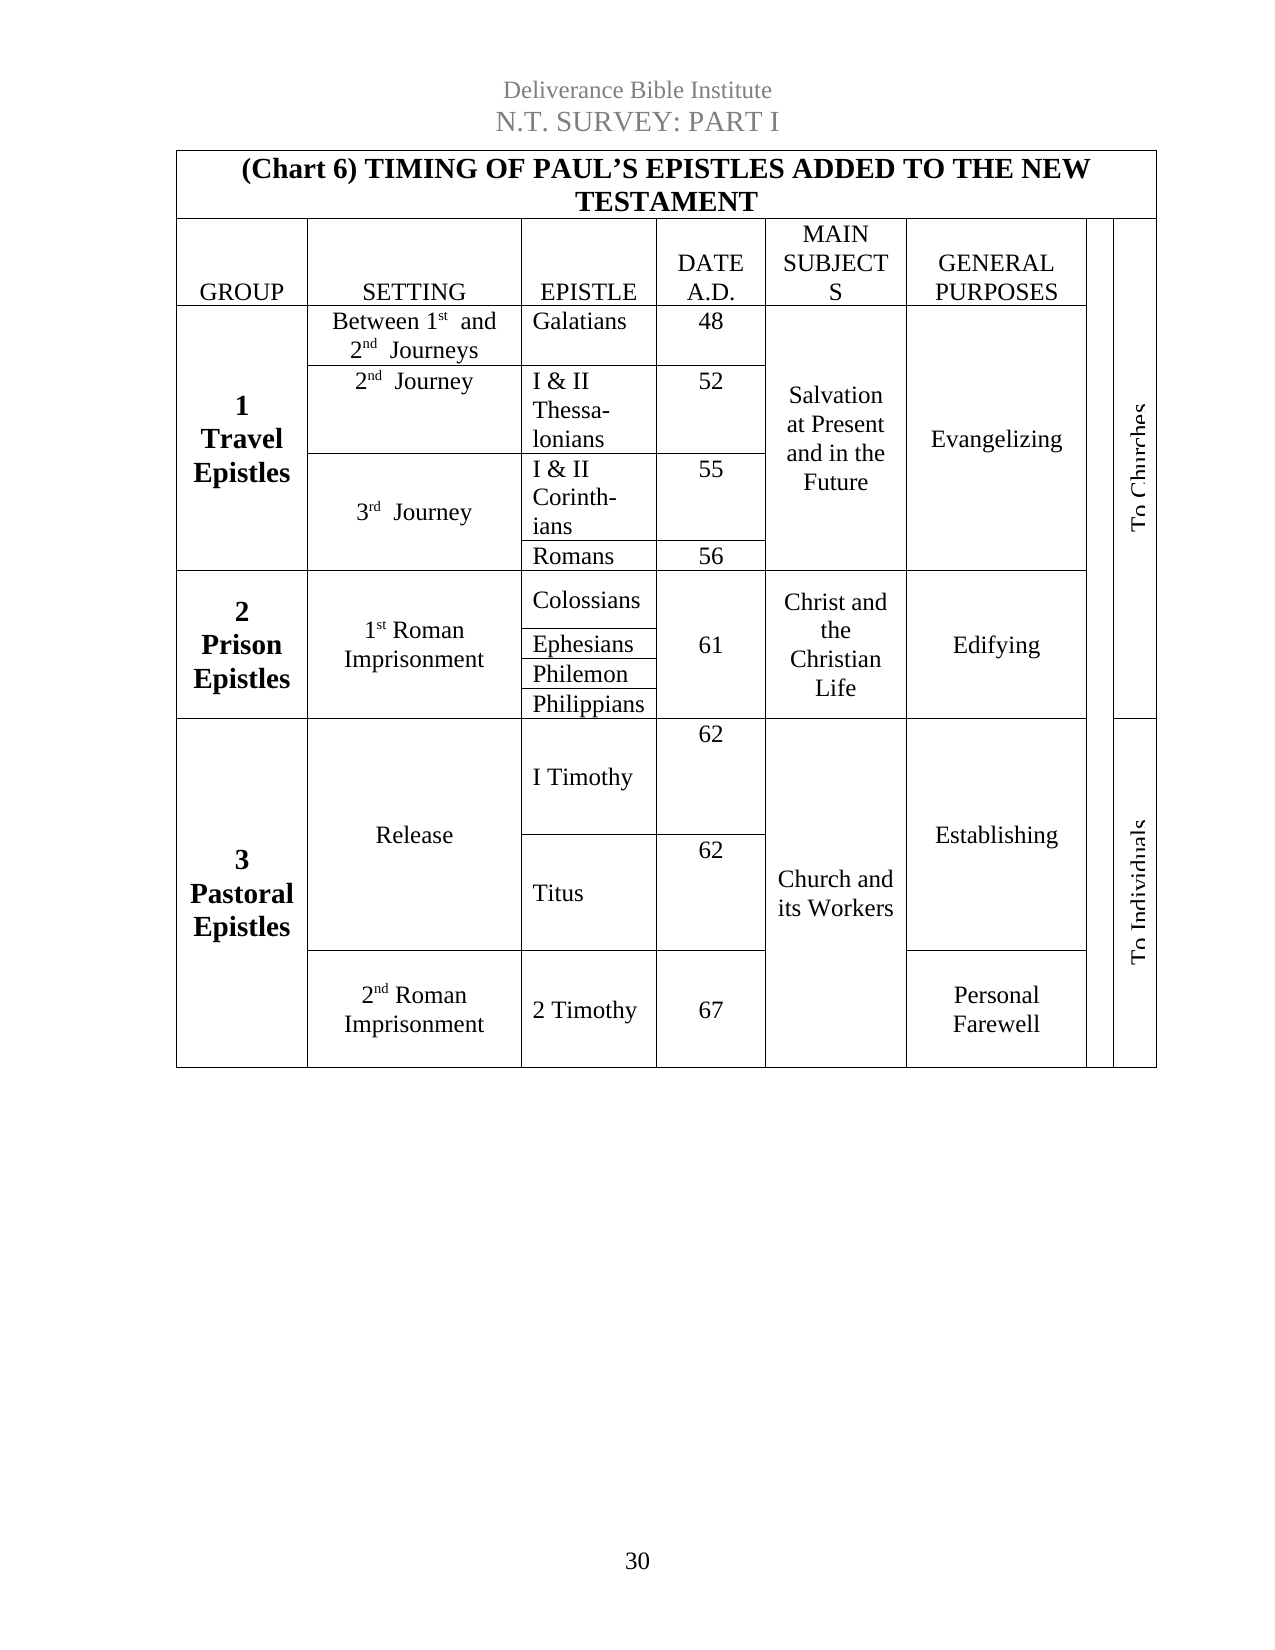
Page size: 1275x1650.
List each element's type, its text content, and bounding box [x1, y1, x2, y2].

table_cell Ephesians [522, 629, 656, 658]
table_cell 1 Travel Epistles [177, 306, 307, 570]
table_cell Philemon [522, 659, 656, 688]
table_cell 55 [657, 454, 765, 540]
table_cell GROUP [177, 219, 307, 305]
table_cell 2nd Roman Imprisonment [308, 951, 521, 1067]
table_cell 1st Roman Imprisonment [308, 571, 521, 718]
table_cell SETTING [308, 219, 521, 305]
table_cell 52 [657, 366, 765, 453]
table_cell Church and its Workers [766, 719, 906, 1067]
table_cell 3rd Journey [308, 454, 521, 570]
table_cell EPISTLE [522, 219, 656, 305]
table_cell Edifying [907, 571, 1086, 718]
table_cell 2 Prison Epistles [177, 571, 307, 718]
table_cell 2 Timothy [522, 951, 656, 1067]
table_cell MAIN SUBJECTS [766, 219, 906, 305]
table_cell Titus [522, 835, 656, 950]
table_cell 61 [657, 571, 765, 718]
table_cell Between 1st and 2nd Journeys [308, 306, 521, 365]
table_header (Chart 6) TIMING OF PAUL’S EPISTLES ADDED TO THE NEW TESTAMENT [177, 151, 1156, 218]
table_cell To Churches [1114, 219, 1156, 718]
table_cell Release [308, 719, 521, 950]
table_cell 3 Pastoral Epistles [177, 719, 307, 1067]
table_cell I & II Thessa-lonians [522, 366, 656, 453]
table_cell Evangelizing [907, 306, 1086, 570]
table_cell Personal Farewell [907, 951, 1086, 1067]
table_cell GENERAL PURPOSES [907, 219, 1086, 305]
table_cell [1087, 219, 1113, 1067]
table_cell 67 [657, 951, 765, 1067]
table_cell Establishing [907, 719, 1086, 950]
table_cell 48 [657, 306, 765, 365]
table_cell 62 [657, 719, 765, 834]
table_cell 2nd Journey [308, 366, 521, 453]
table_cell 62 [657, 835, 765, 950]
table_cell Romans [522, 541, 656, 570]
table_cell Galatians [522, 306, 656, 365]
table_cell DATE A.D. [657, 219, 765, 305]
table_cell Salvation at Present and in the Future [766, 306, 906, 570]
table_cell I Timothy [522, 719, 656, 834]
table_cell Colossians [522, 571, 656, 628]
table_cell I & II Corinth-ians [522, 454, 656, 540]
table_cell 56 [657, 541, 765, 570]
table_cell Philippians [522, 689, 656, 718]
table_cell To Individuals [1114, 719, 1156, 1067]
table_cell Christ and the Christian Life [766, 571, 906, 718]
